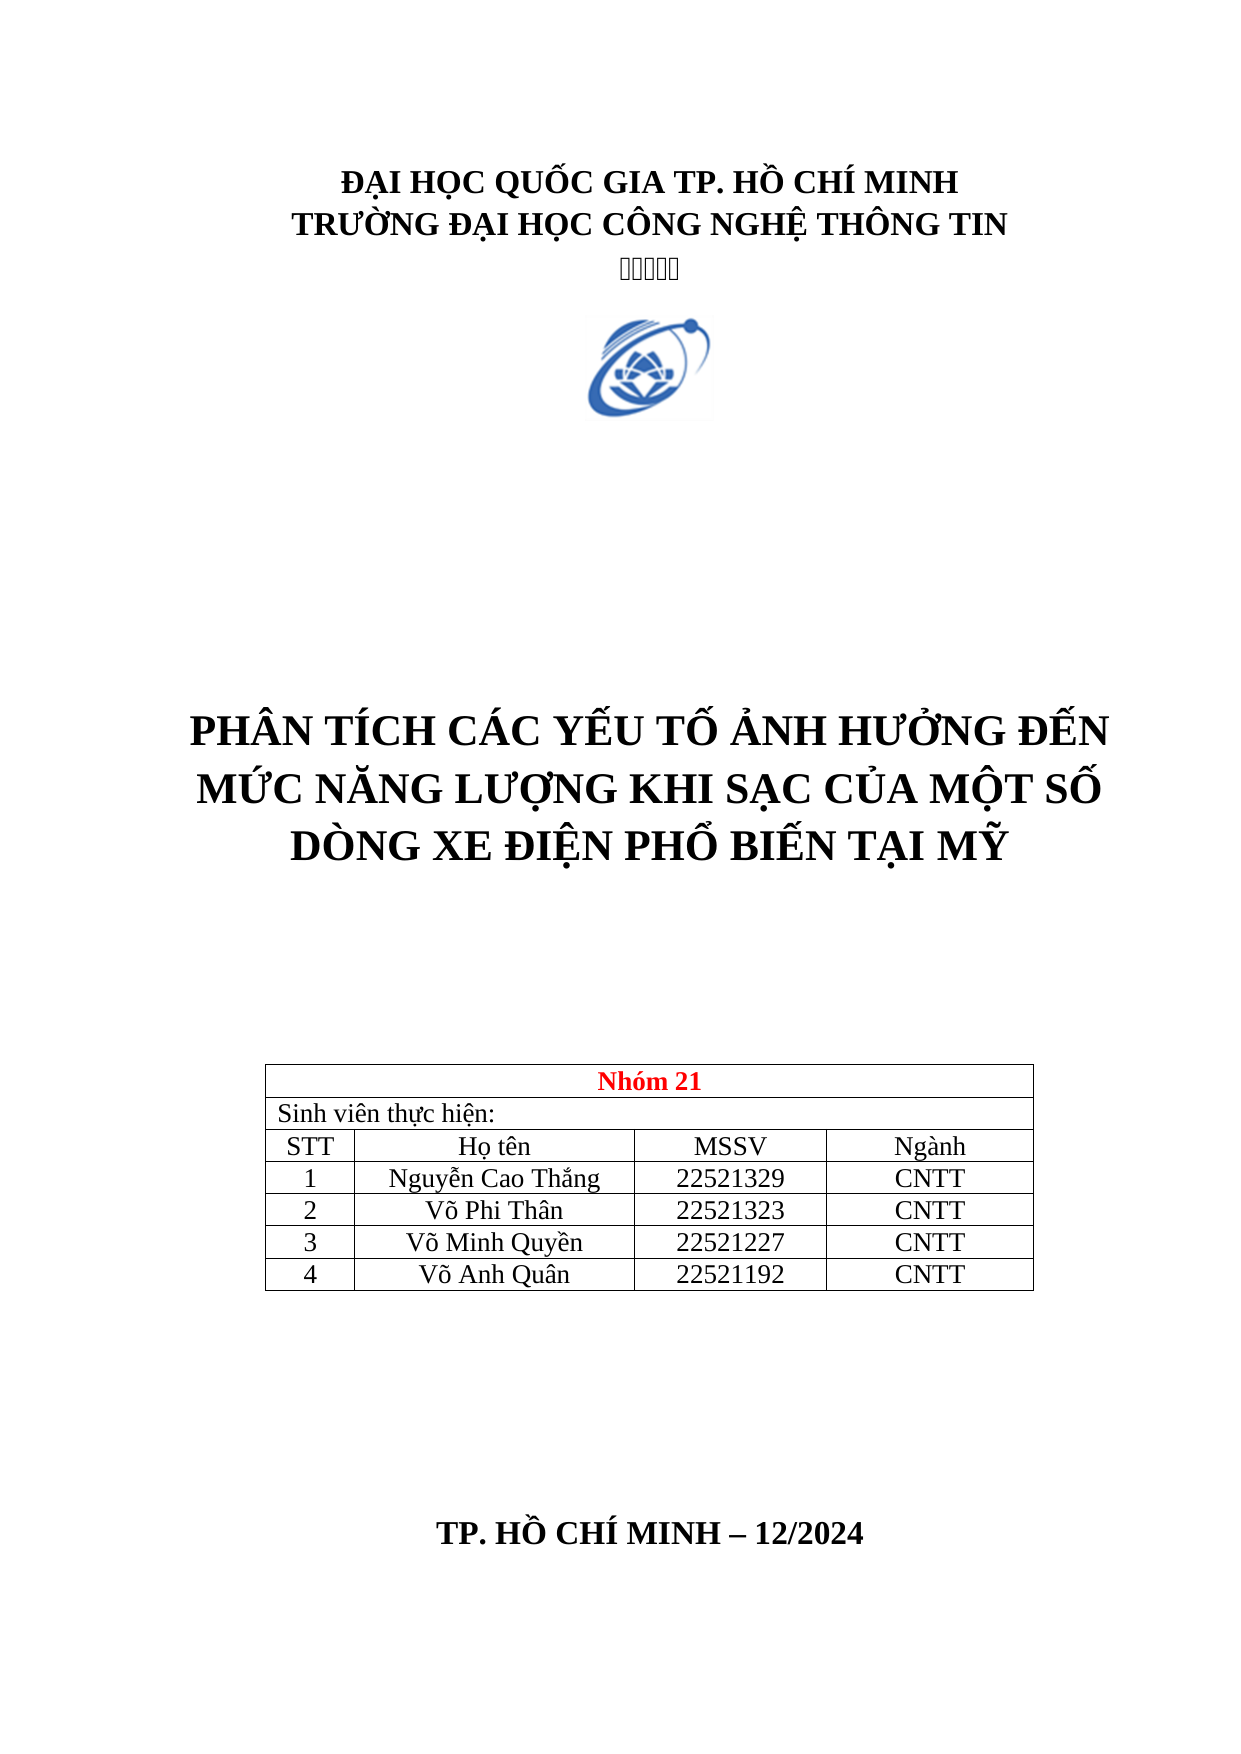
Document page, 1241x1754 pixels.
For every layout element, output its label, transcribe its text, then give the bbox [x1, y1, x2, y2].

table_cell Sinh viên thực hiện: [266, 1098, 1033, 1129]
table_cell Võ Phi Thân [355, 1194, 634, 1225]
table_cell CNTT [827, 1194, 1033, 1225]
table_cell 22521192 [635, 1259, 826, 1290]
table_cell Võ Anh Quân [355, 1259, 634, 1290]
table_cell STT [266, 1130, 354, 1161]
table_cell 22521329 [635, 1162, 826, 1193]
text TRƯỜNG ĐẠI HỌC CÔNG NGHỆ THÔNG TIN [177, 204, 1122, 242]
table_cell 2 [266, 1194, 354, 1225]
text PHÂN TÍCH CÁC YẾU TỐ ẢNH HƯỞNG ĐẾN MỨC NĂNG LƯỢNG KHI SẠC CỦA MỘT SỐ DÒNG XE ĐIỆN PHỔ BIẾN TẠI MỸ [177, 704, 1122, 870]
table_cell Nguyễn Cao Thắng [355, 1162, 634, 1193]
table_cell CNTT [827, 1162, 1033, 1193]
table_cell 4 [266, 1259, 354, 1290]
text ĐẠI HỌC QUỐC GIA TP. HỒ CHÍ MINH [177, 162, 1122, 201]
table_cell Ngành [827, 1130, 1033, 1161]
table_cell CNTT [827, 1226, 1033, 1257]
table_cell Võ Minh Quyền [355, 1226, 634, 1257]
picture [584, 315, 715, 422]
table_cell 1 [266, 1162, 354, 1193]
table_cell 22521323 [635, 1194, 826, 1225]
text TP. HỒ CHÍ MINH – 12/2024 [177, 1513, 1122, 1551]
table_cell 22521227 [635, 1226, 826, 1257]
table_cell 3 [266, 1226, 354, 1257]
table_cell Họ tên [355, 1130, 634, 1161]
table_cell MSSV [635, 1130, 826, 1161]
table_cell CNTT [827, 1259, 1033, 1290]
table_header Nhóm 21 [266, 1065, 1033, 1097]
